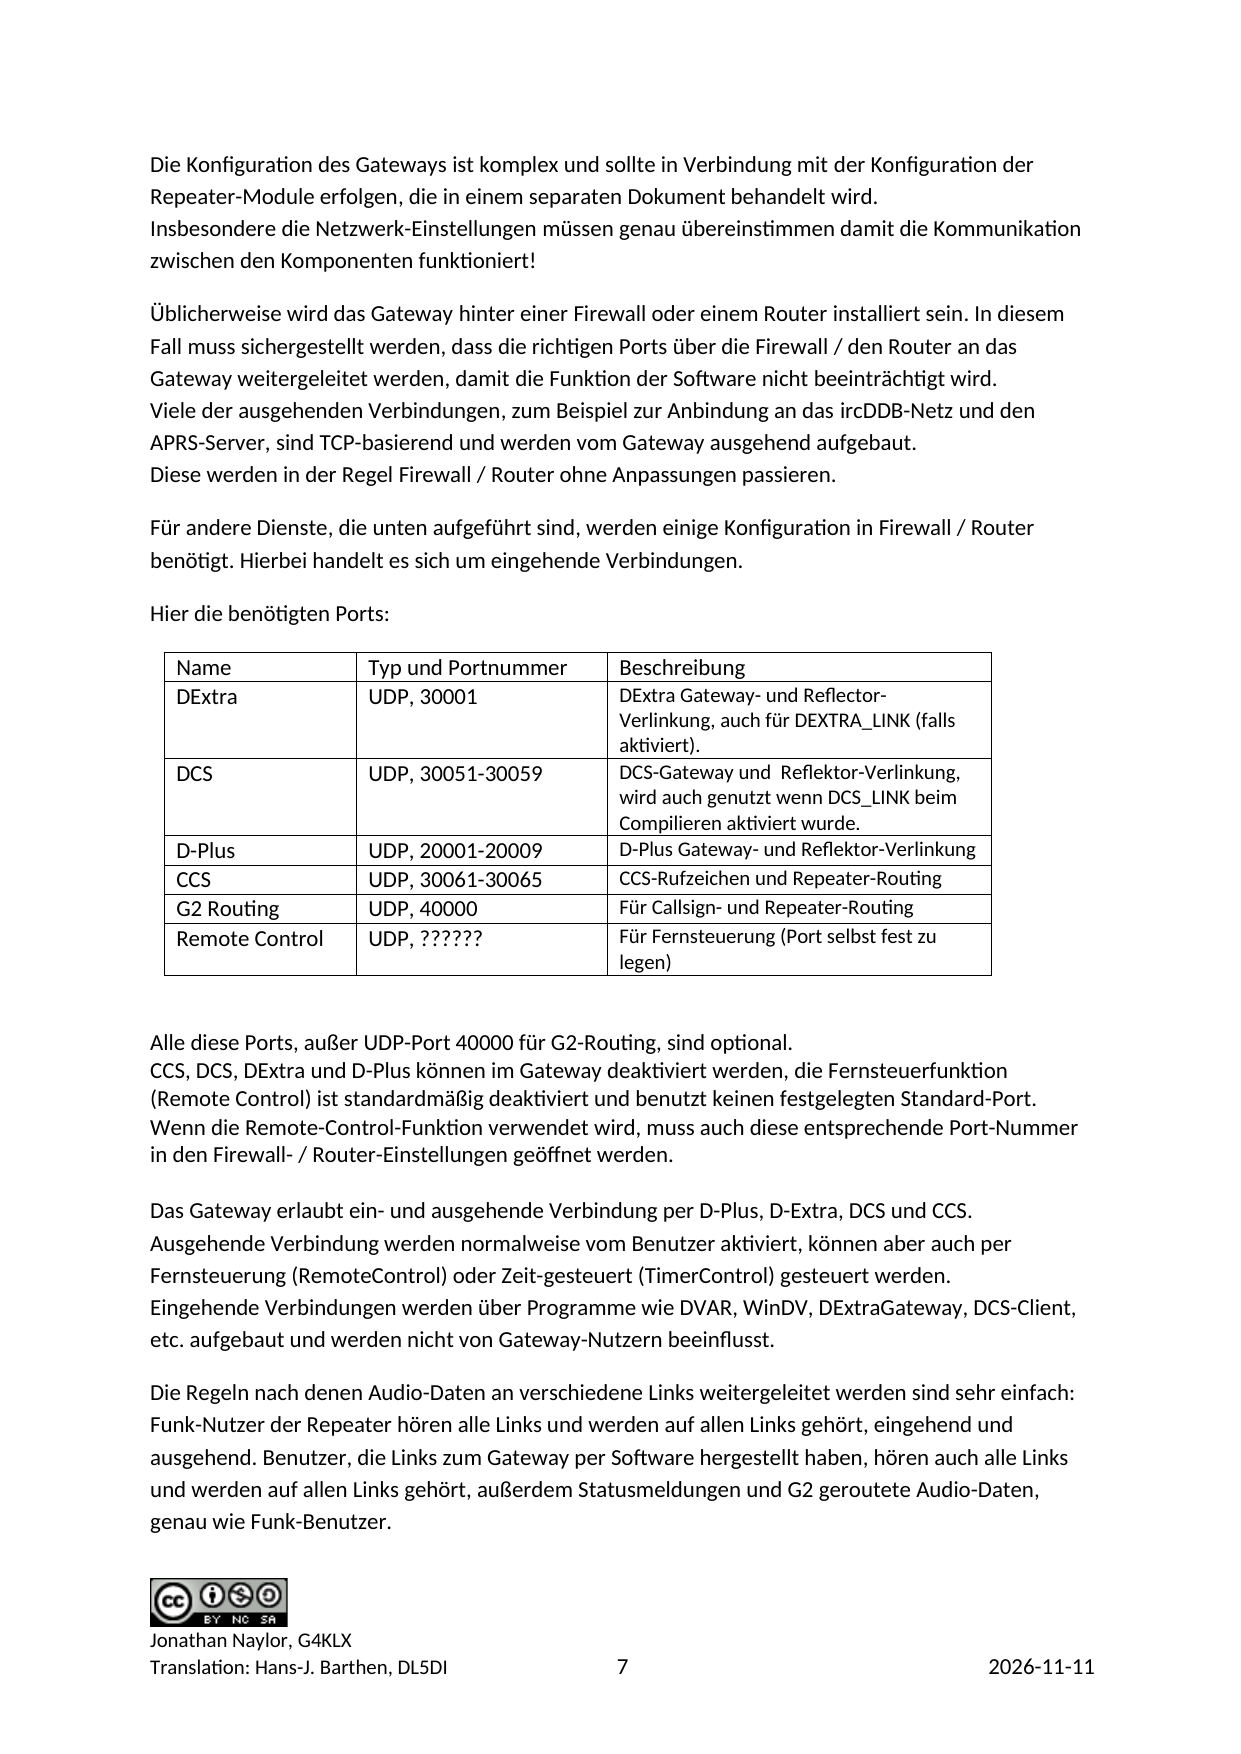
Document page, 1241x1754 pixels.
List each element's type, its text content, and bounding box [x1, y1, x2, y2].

table_cell D-Plus Gateway- und Reflektor-Verlinkung [608, 836, 991, 864]
text Die Konfiguration des Gateways ist komplex und sollte in Verbindung mit der Konfiguration der Repeater-Module erfolgen, die in einem separaten Dokument behandelt wird. Insbesondere die Netzwerk-Einstellungen müssen genau übereinstimmen damit die Kommunikation zwischen den Komponenten funktioniert! [150, 150, 1090, 274]
text Üblicherweise wird das Gateway hinter einer Firewall oder einem Router installiert sein. In diesem Fall muss sichergestellt werden, dass die richtigen Ports über die Firewall / den Router an das Gateway weitergeleitet werden, damit die Funktion der Software nicht beeinträchtigt wird. Viele der ausgehenden Verbindungen, zum Beispiel zur Anbindung an das ircDDB-Netz und den APRS-Server, sind TCP-basierend und werden vom Gateway ausgehend aufgebaut. Diese werden in der Regel Firewall / Router ohne Anpassungen passieren. [150, 299, 1090, 488]
text Für andere Dienste, die unten aufgeführt sind, werden einige Konfiguration in Firewall / Router benötigt. Hierbei handelt es sich um eingehende Verbindungen. [150, 513, 1090, 574]
table_cell UDP, 30001 [357, 682, 607, 758]
text Die Regeln nach denen Audio-Daten an verschiedene Links weitergeleitet werden sind sehr einfach: Funk-Nutzer der Repeater hören alle Links und werden auf allen Links gehört, eingehend und ausgehend. Benutzer, die Links zum Gateway per Software hergestellt haben, hören auch alle Links und werden auf allen Links gehört, außerdem Statusmeldungen und G2 geroutete Audio-Daten, genau wie Funk-Benutzer. [150, 1378, 1090, 1535]
table_cell D-Plus [165, 836, 356, 864]
table_cell Remote Control [165, 924, 356, 974]
table_cell DExtra [165, 682, 356, 758]
table_cell UDP, 40000 [357, 895, 607, 923]
table_header Beschreibung [608, 653, 991, 681]
text Das Gateway erlaubt ein- und ausgehende Verbindung per D-Plus, D-Extra, DCS und CCS. Ausgehende Verbindung werden normalweise vom Benutzer aktiviert, können aber auch per Fernsteuerung (RemoteControl) oder Zeit-gesteuert (TimerControl) gesteuert werden. Eingehende Verbindungen werden über Programme wie DVAR, WinDV, DExtraGateway, DCS-Client, etc. aufgebaut und werden nicht von Gateway-Nutzern beeinflusst. [150, 1197, 1090, 1353]
table_cell UDP, 30051-30059 [357, 759, 607, 835]
table_header Typ und Portnummer [357, 653, 607, 681]
text Alle diese Ports, außer UDP-Port 40000 für G2-Routing, sind optional. [150, 1028, 1090, 1057]
table_cell UDP, ?????? [357, 924, 607, 974]
table_cell DCS-Gateway und Reflektor-Verlinkung, wird auch genutzt wenn DCS_LINK beim Compilieren aktiviert wurde. [608, 759, 991, 835]
text Hier die benötigten Ports: [150, 599, 1090, 627]
picture [150, 1578, 288, 1627]
text CCS, DCS, DExtra und D-Plus können im Gateway deaktiviert werden, die Fernsteuerfunktion (Remote Control) ist standardmäßig deaktiviert und benutzt keinen festgelegten Standard-Port. Wenn die Remote-Control-Funktion verwendet wird, muss auch diese entsprechende Port-Nummer in den Firewall- / Router-Einstellungen geöffnet werden. [150, 1057, 1090, 1169]
table_cell UDP, 30061-30065 [357, 866, 607, 893]
table_cell Für Callsign- und Repeater-Routing [608, 895, 991, 923]
table_cell DExtra Gateway- und Reflector-Verlinkung, auch für DEXTRA_LINK (falls aktiviert). [608, 682, 991, 758]
table_cell DCS [165, 759, 356, 835]
table_header Name [165, 653, 356, 681]
table_cell CCS-Rufzeichen und Repeater-Routing [608, 866, 991, 893]
table_cell Für Fernsteuerung (Port selbst fest zu legen) [608, 924, 991, 974]
table_cell G2 Routing [165, 895, 356, 923]
table_cell CCS [165, 866, 356, 893]
table_cell UDP, 20001-20009 [357, 836, 607, 864]
